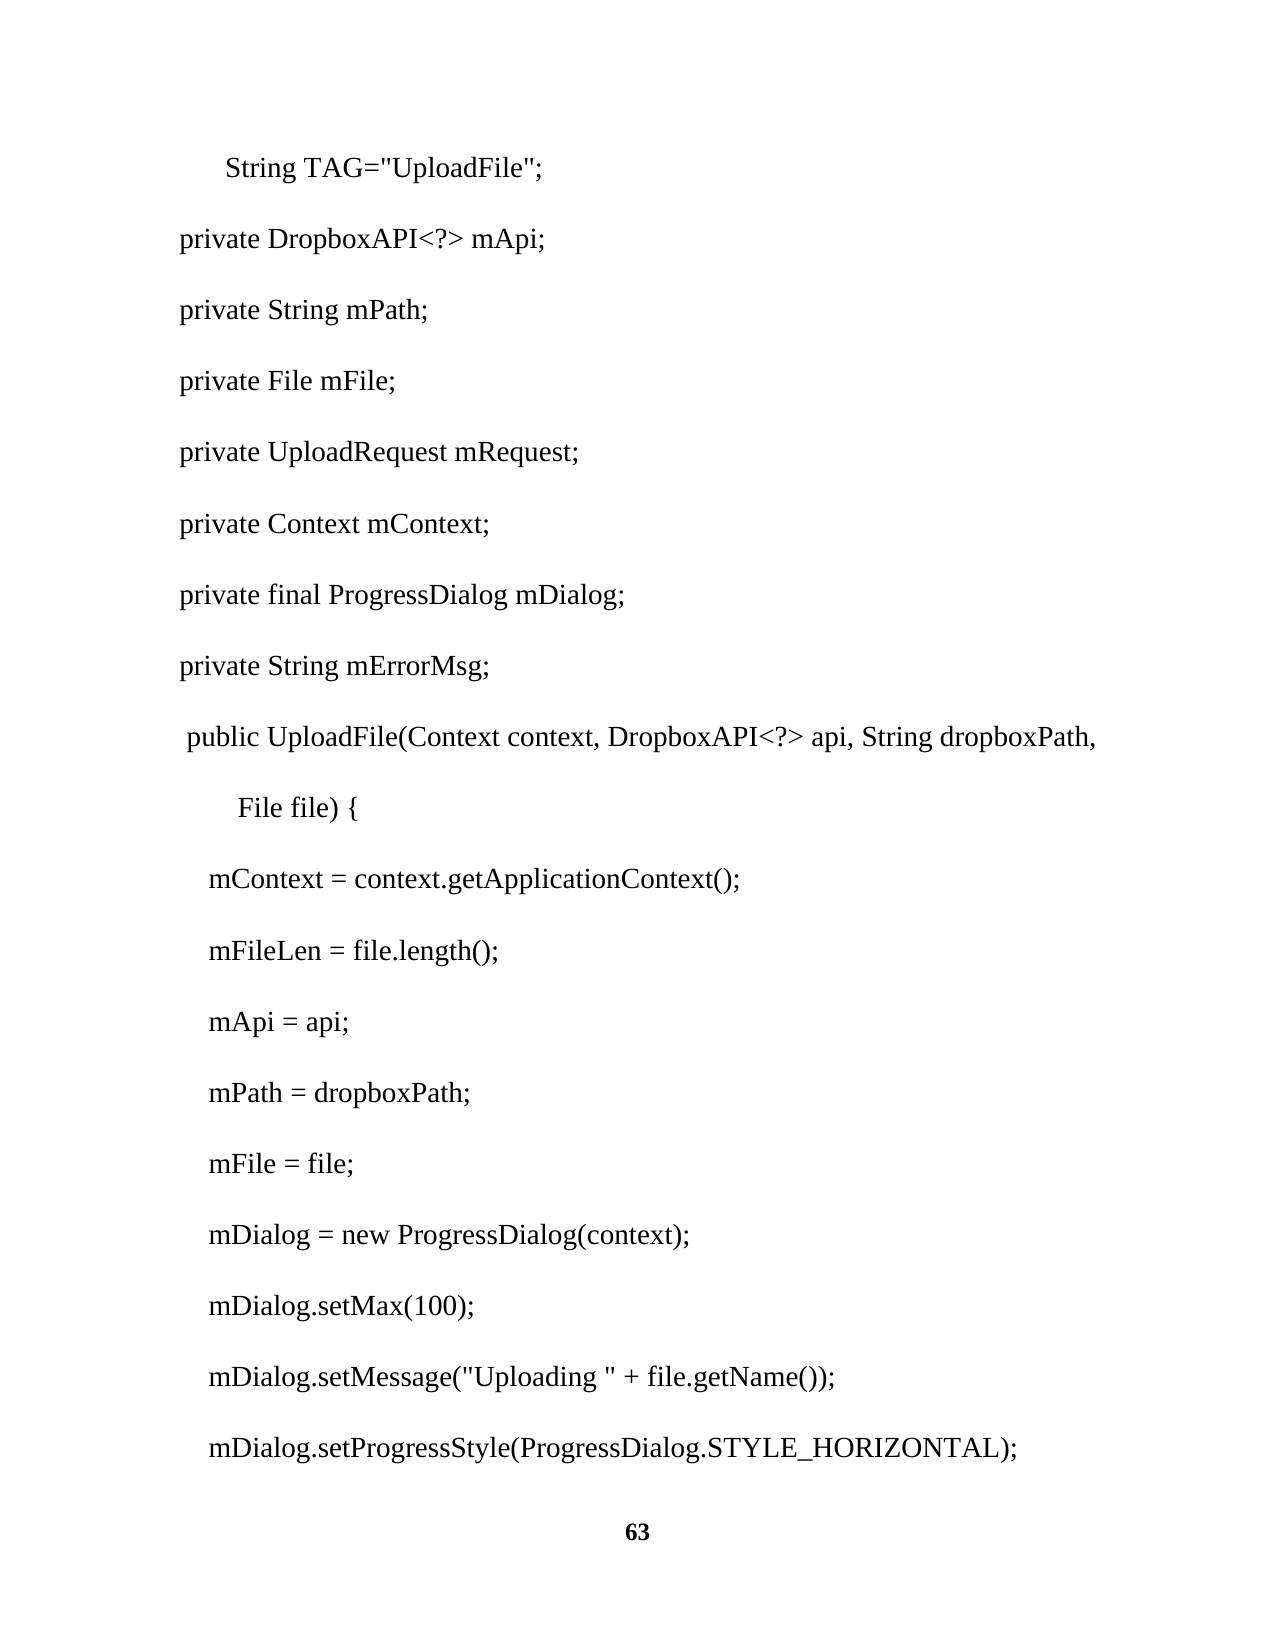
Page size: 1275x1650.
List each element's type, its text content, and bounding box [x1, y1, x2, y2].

text private String mPath; [150, 292, 1125, 326]
text public UploadFile(Context context, DropboxAPI<?> api, String dropboxPath, [150, 719, 1125, 753]
text private final ProgressDialog mDialog; [150, 577, 1125, 610]
text File file) { [150, 790, 1125, 824]
text mDialog.setMax(100); [150, 1288, 1125, 1322]
text mFile = file; [150, 1146, 1125, 1179]
text mDialog = new ProgressDialog(context); [150, 1217, 1125, 1251]
text private Context mContext; [150, 506, 1125, 539]
text mContext = context.getApplicationContext(); [150, 861, 1125, 895]
text mApi = api; [150, 1004, 1125, 1037]
text private DropboxAPI<?> mApi; [150, 221, 1125, 255]
text private File mFile; [150, 363, 1125, 397]
text private UploadRequest mRequest; [150, 434, 1125, 468]
text private String mErrorMsg; [150, 648, 1125, 682]
text String TAG="UploadFile"; [150, 150, 1125, 183]
text mDialog.setMessage("Uploading " + file.getName()); [150, 1359, 1125, 1393]
text mPath = dropboxPath; [150, 1075, 1125, 1108]
text mFileLen = file.length(); [150, 933, 1125, 966]
text mDialog.setProgressStyle(ProgressDialog.STYLE_HORIZONTAL); [150, 1431, 1125, 1464]
